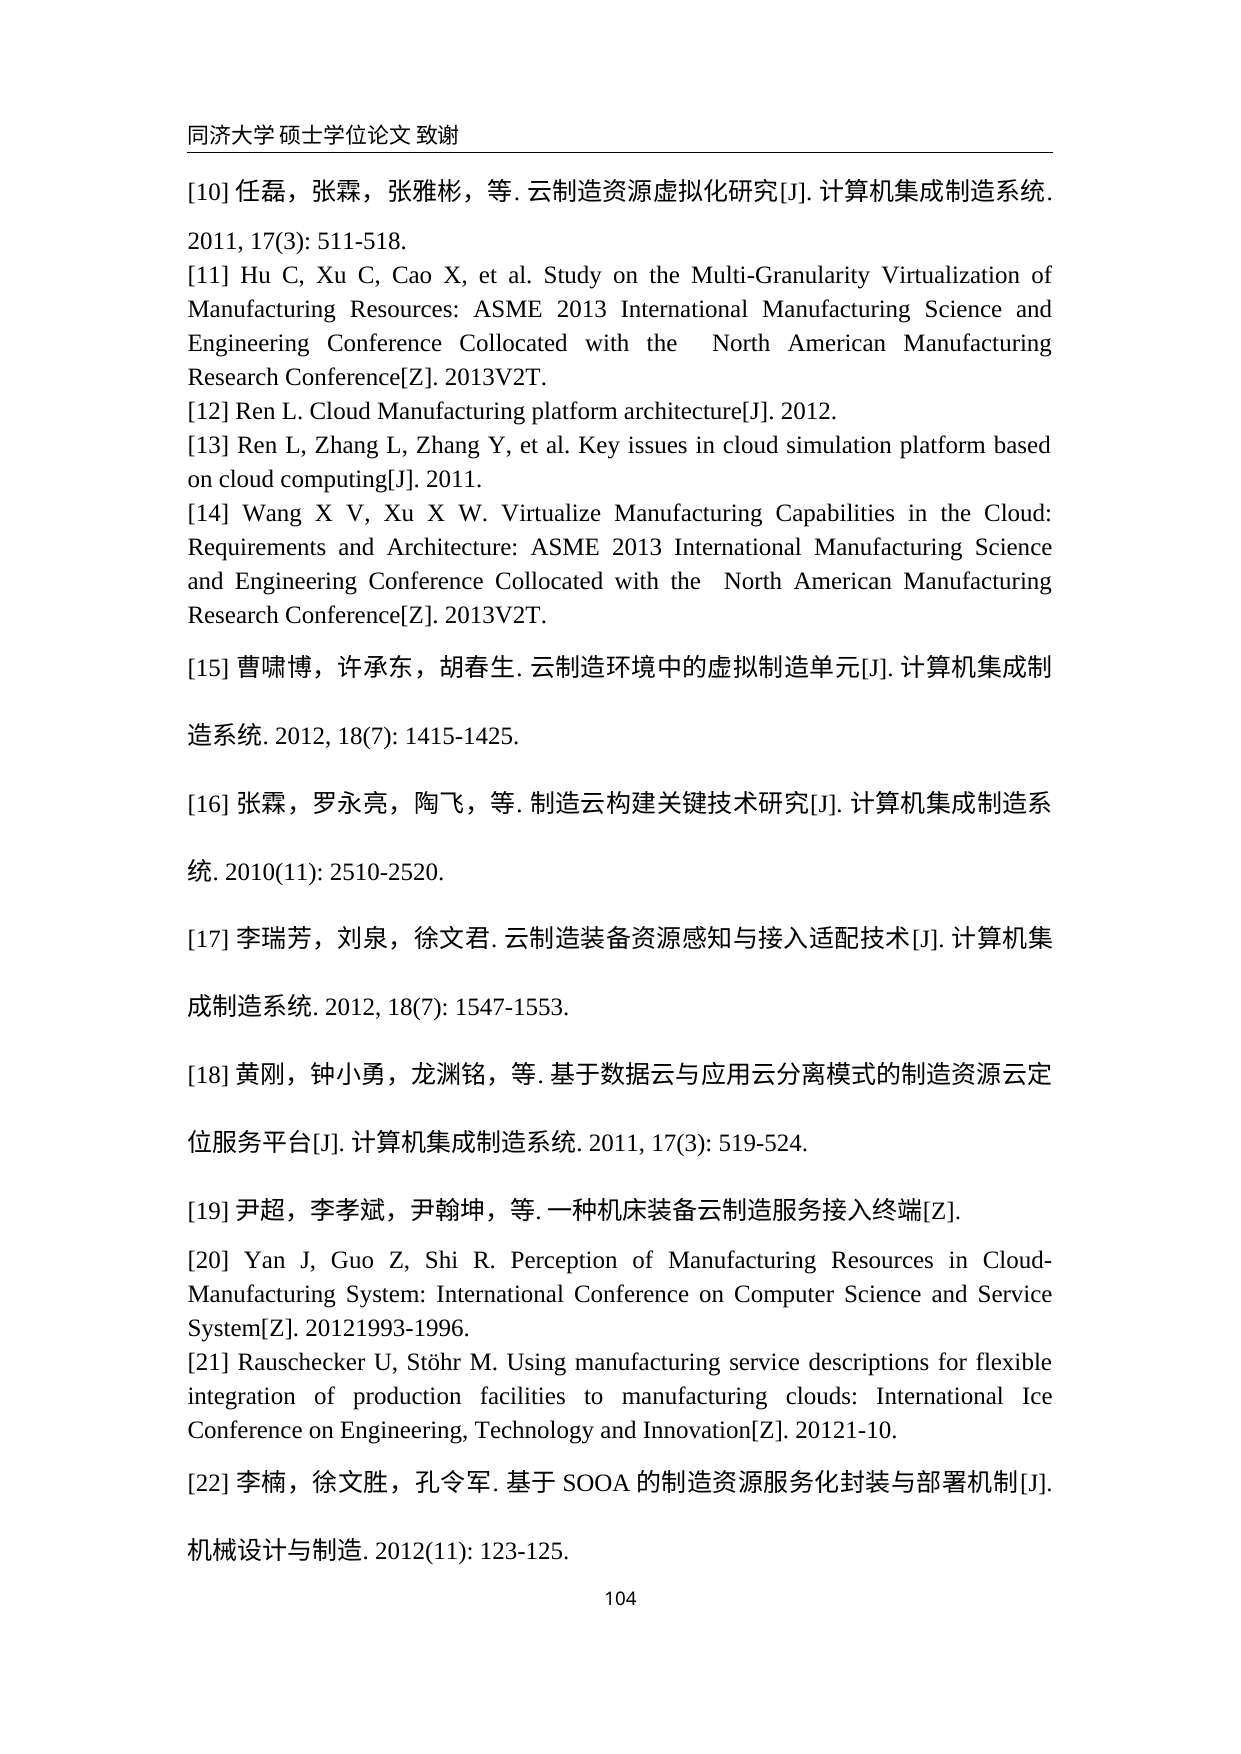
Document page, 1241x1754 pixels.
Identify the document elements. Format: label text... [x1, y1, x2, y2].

text [16] 张霖，罗永亮，陶飞，等. 制造云构建关键技术研究[J]. 计算机集成制造系统. 2010(11): 2510-2520. [187, 767, 1053, 903]
text [11] Hu C, Xu C, Cao X, et al. Study on the Multi-Granularity Virtualization of Manufacturing Resources: ASME 2013 International Manufacturing Science and Engineering Conference Collocated with the North American Manufacturing Research Conference[Z]. 2013V2T. [187, 258, 1053, 394]
text [20] Yan J, Guo Z, Shi R. Perception of Manufacturing Resources in Cloud-Manufacturing System: International Conference on Computer Science and Service System[Z]. 20121993-1996. [187, 1243, 1053, 1344]
text [15] 曹啸博，许承东，胡春生. 云制造环境中的虚拟制造单元[J]. 计算机集成制造系统. 2012, 18(7): 1415-1425. [187, 631, 1053, 767]
text [18] 黄刚，钟小勇，龙渊铭，等. 基于数据云与应用云分离模式的制造资源云定位服务平台[J]. 计算机集成制造系统. 2011, 17(3): 519-524. [187, 1039, 1053, 1175]
text [13] Ren L, Zhang L, Zhang Y, et al. Key issues in cloud simulation platform based on cloud computing[J]. 2011. [187, 428, 1053, 496]
text [14] Wang X V, Xu X W. Virtualize Manufacturing Capabilities in the Cloud: Requirements and Architecture: ASME 2013 International Manufacturing Science and Engineering Conference Collocated with the North American Manufacturing Research Conference[Z]. 2013V2T. [187, 496, 1053, 631]
text [10] 任磊，张霖，张雅彬，等. 云制造资源虚拟化研究[J]. 计算机集成制造系统. 2011, 17(3): 511-518. [187, 156, 1053, 258]
text [17] 李瑞芳，刘泉，徐文君. 云制造装备资源感知与接入适配技术[J]. 计算机集成制造系统. 2012, 18(7): 1547-1553. [187, 903, 1053, 1039]
text [21] Rauschecker U, Stöhr M. Using manufacturing service descriptions for flexible integration of production facilities to manufacturing clouds: International Ice Conference on Engineering, Technology and Innovation[Z]. 20121-10. [187, 1344, 1053, 1446]
text [12] Ren L. Cloud Manufacturing platform architecture[J]. 2012. [187, 394, 1053, 428]
text [19] 尹超，李孝斌，尹翰坤，等. 一种机床装备云制造服务接入终端[Z]. [187, 1175, 1053, 1243]
text [22] 李楠，徐文胜，孔令军. 基于SOOA的制造资源服务化封装与部署机制[J]. 机械设计与制造. 2012(11): 123-125. [187, 1446, 1053, 1582]
